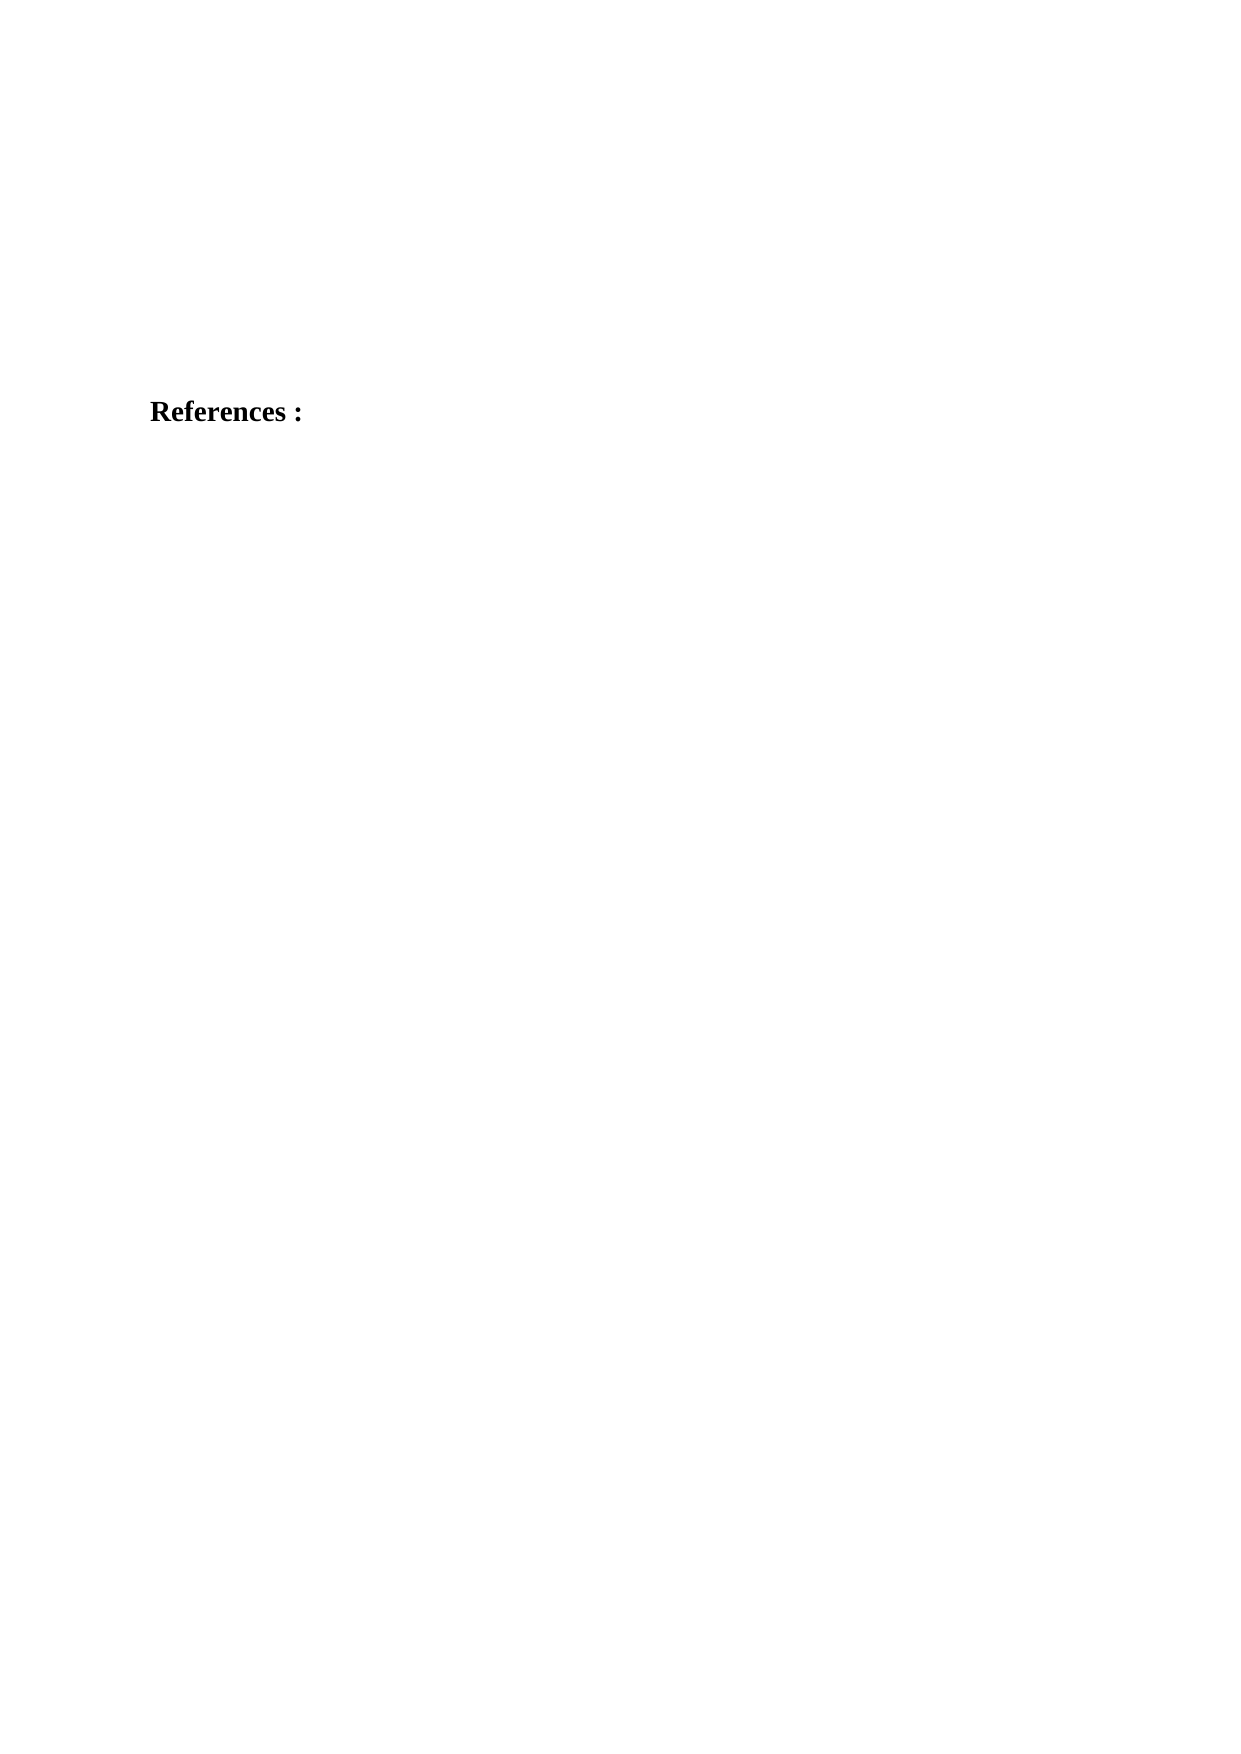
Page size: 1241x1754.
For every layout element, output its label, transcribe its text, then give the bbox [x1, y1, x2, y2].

text References : [150, 394, 1090, 427]
